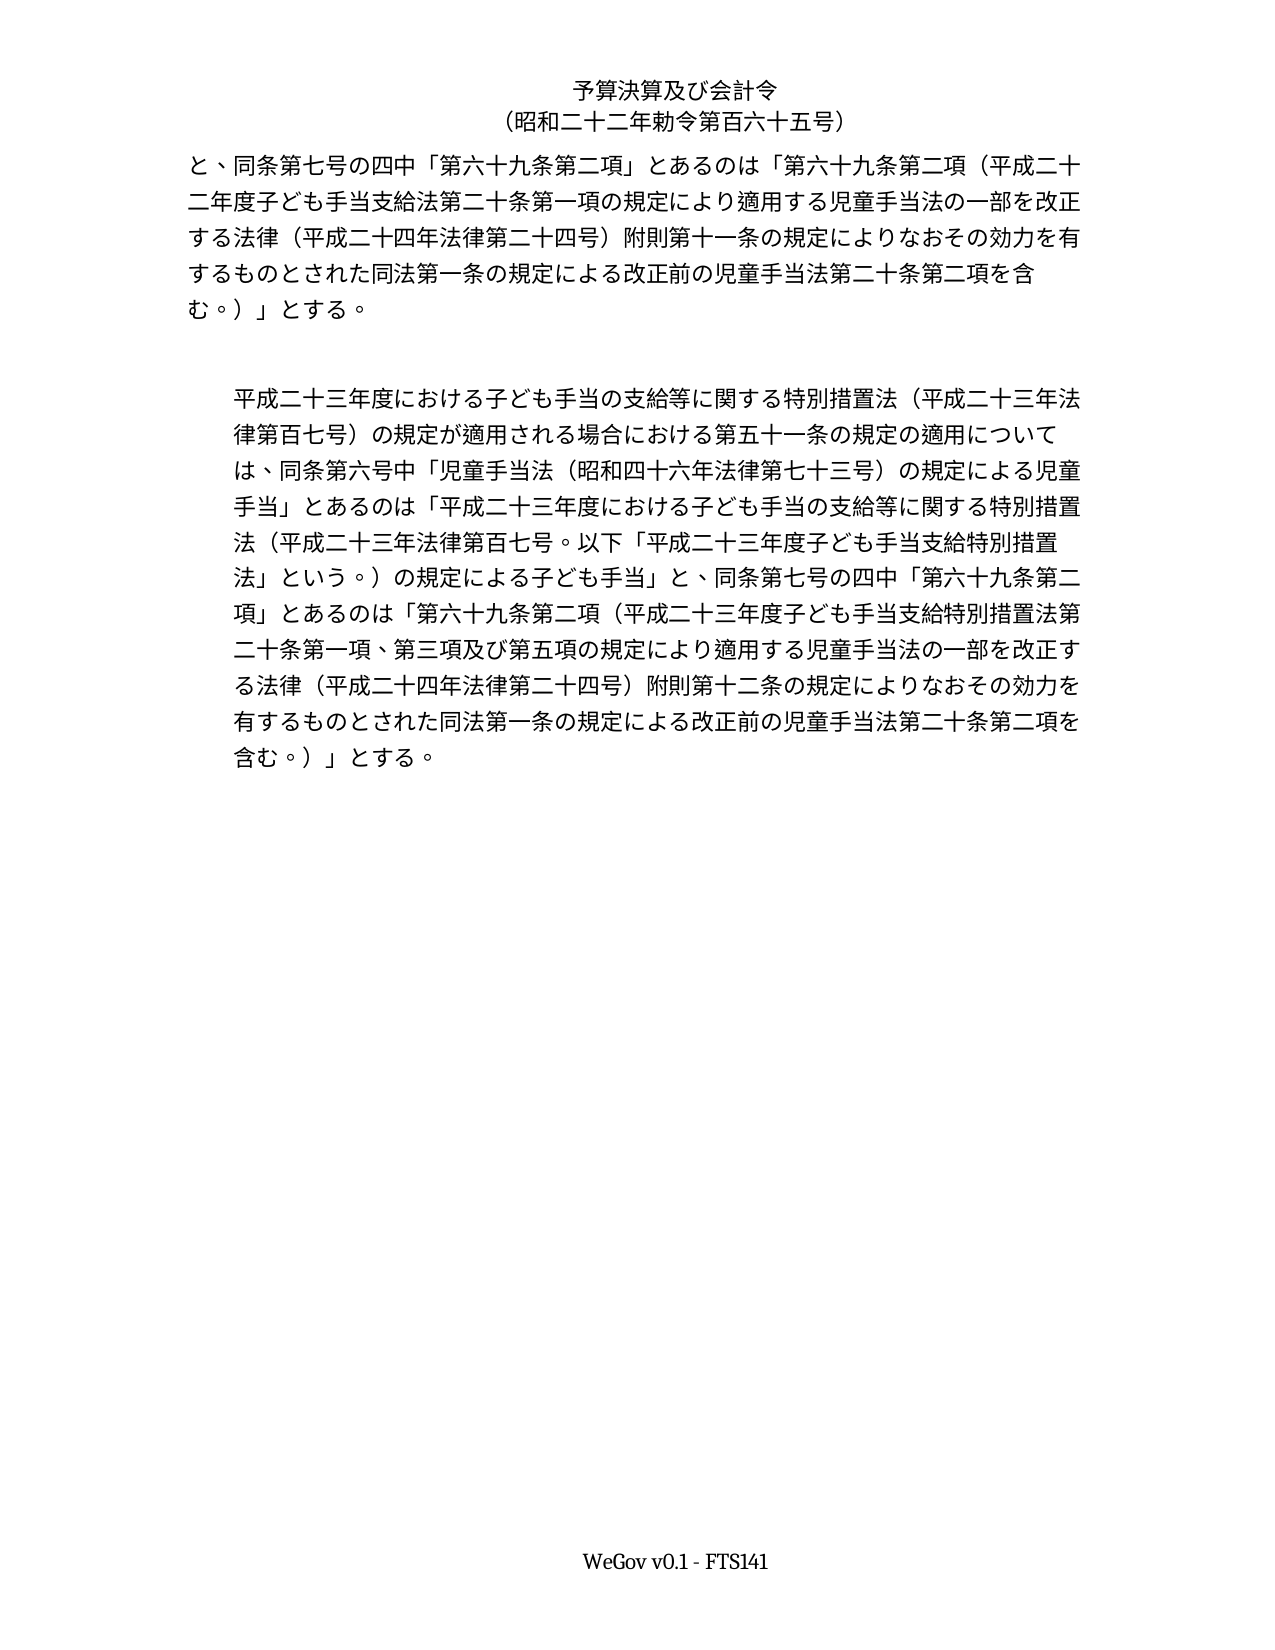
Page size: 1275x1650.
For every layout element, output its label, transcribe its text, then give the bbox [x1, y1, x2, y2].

text 平成二十三年度における子ども手当の支給等に関する特別措置法（平成二十三年法律第百七号）の規定が適用される場合における第五十一条の規定の適用については、同条第六号中「児童手当法（昭和四十六年法律第七十三号）の規定による児童手当」とあるのは「平成二十三年度における子ども手当の支給等に関する特別措置法（平成二十三年法律第百七号。以下「平成二十三年度子ども手当支給特別措置法」という。）の規定による子ども手当」と、同条第七号の四中「第六十九条第二項」とあるのは「第六十九条第二項（平成二十三年度子ども手当支給特別措置法第二十条第一項、第三項及び第五項の規定により適用する児童手当法の一部を改正する法律（平成二十四年法律第二十四号）附則第十二条の規定によりなおその効力を有するものとされた同法第一条の規定による改正前の児童手当法第二十条第二項を含む。）」とする。 [233, 383, 1087, 773]
